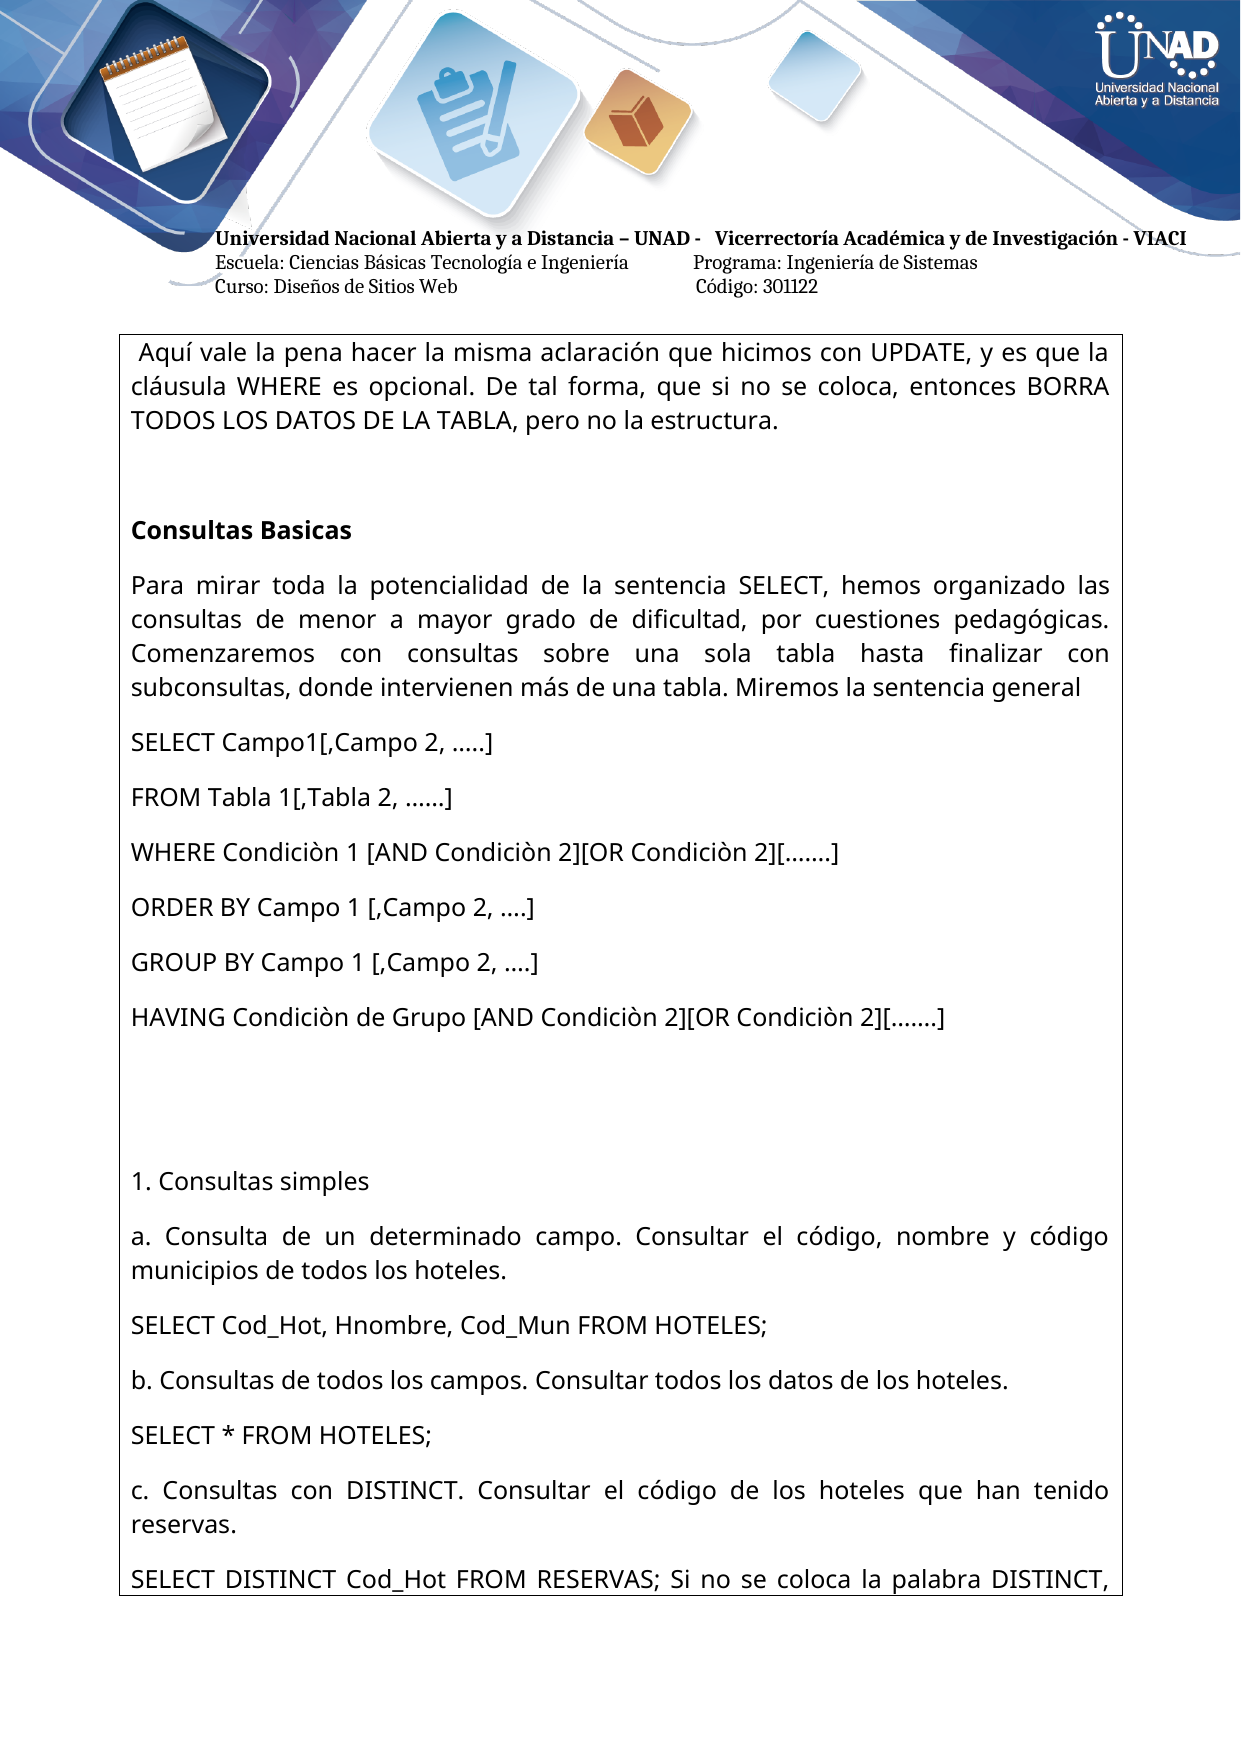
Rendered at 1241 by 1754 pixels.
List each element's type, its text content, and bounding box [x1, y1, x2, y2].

picture [0, 0, 1241, 286]
